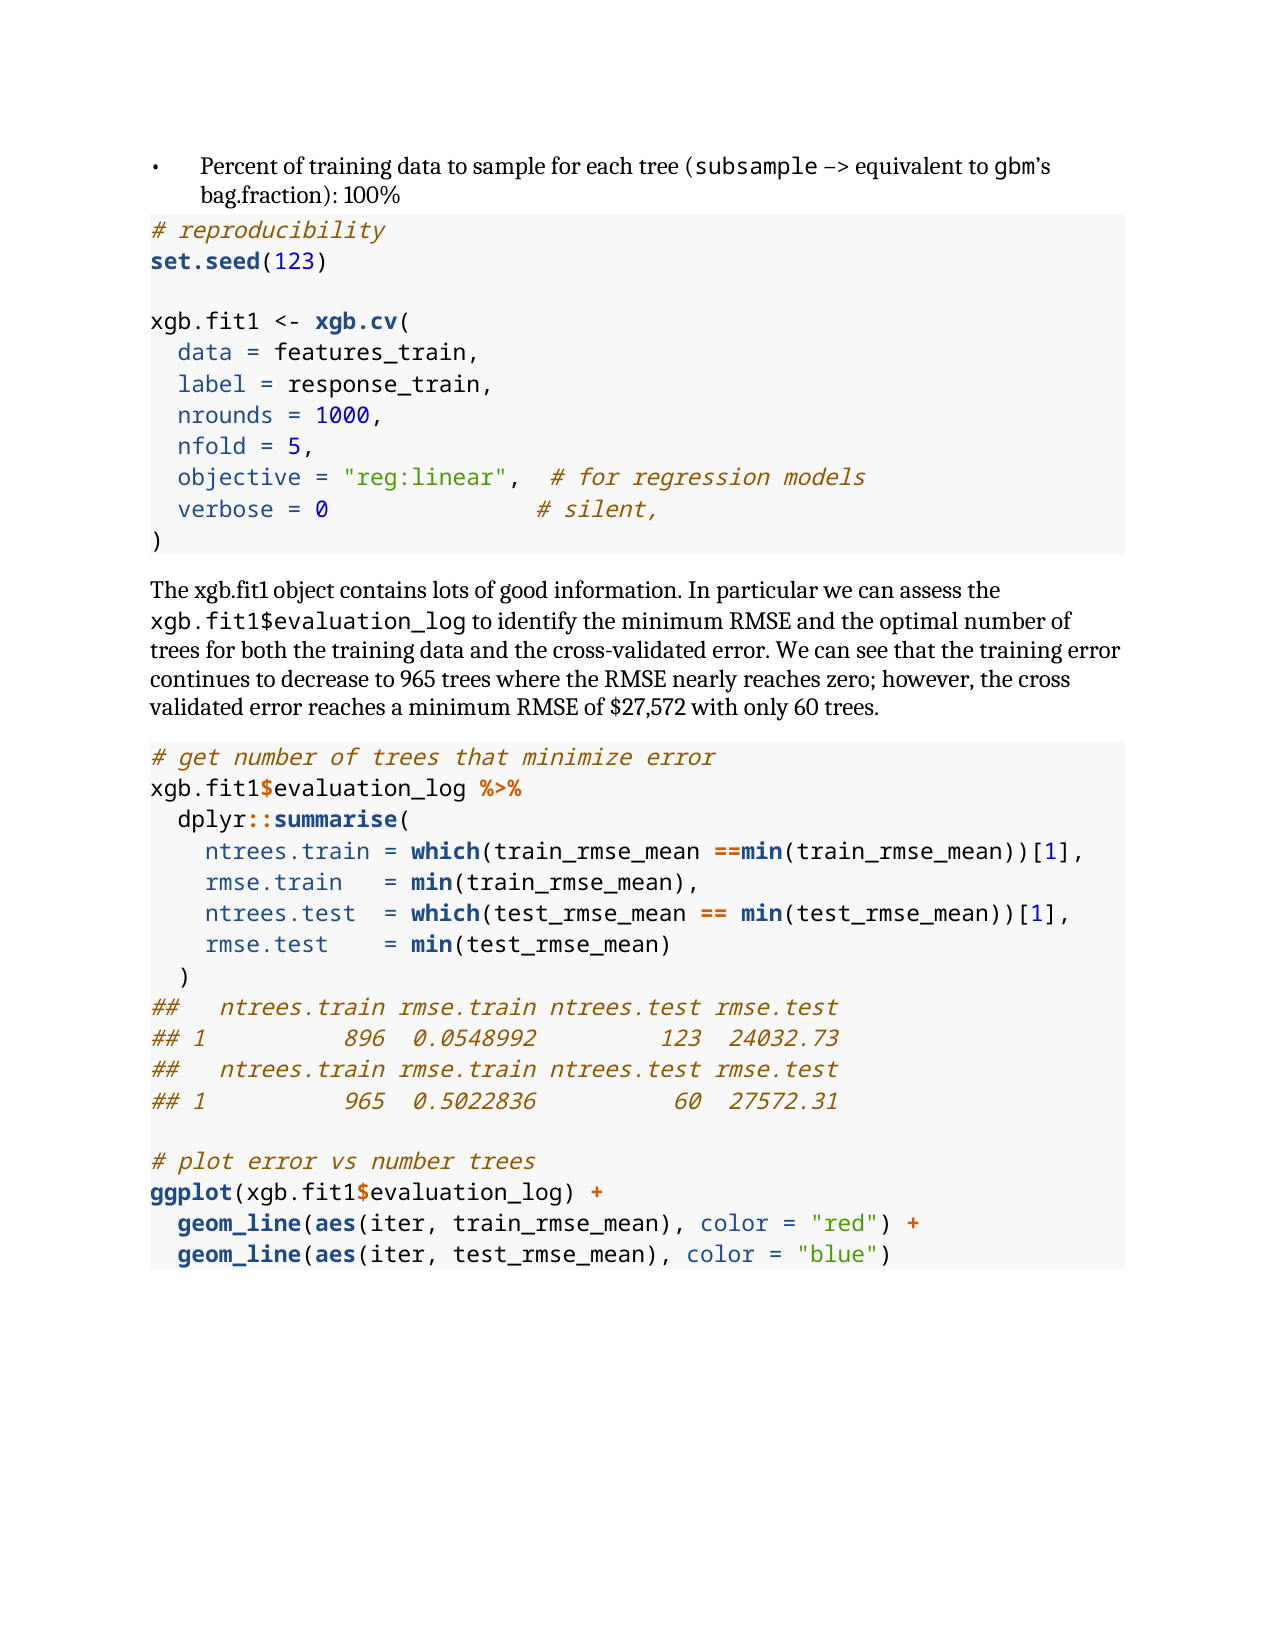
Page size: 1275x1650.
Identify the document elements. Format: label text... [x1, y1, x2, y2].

text The xgb.fit1 object contains lots of good information. In particular we can assess the xgb.fit1$evaluation_log to identify the minimum RMSE and the optimal number of trees for both the training data and the cross-validated error. We can see that the training error continues to decrease to 965 trees where the RMSE nearly reaches zero; however, the cross validated error reaches a minimum RMSE of $27,572 with only 60 trees. [150, 576, 1125, 722]
text # get number of trees that minimize error xgb.fit1$evaluation_log %>% dplyr::summarise( ntrees.train = which(train_rmse_mean ==min(train_rmse_mean))[1], rmse.train = min(train_rmse_mean), ntrees.test = which(test_rmse_mean == min(test_rmse_mean))[1], rmse.test = min(test_rmse_mean) ) ## ntrees.train rmse.train ntrees.test rmse.test ## 1 896 0.0548992 123 24032.73 ## ntrees.train rmse.train ntrees.test rmse.test ## 1 965 0.5022836 60 27572.31 # plot error vs number trees ggplot(xgb.fit1$evaluation_log) + geom_line(aes(iter, train_rmse_mean), color = "red") + geom_line(aes(iter, test_rmse_mean), color = "blue") [150, 741, 1125, 1269]
text # reproducibility set.seed(123) xgb.fit1 <- xgb.cv( data = features_train, label = response_train, nrounds = 1000, nfold = 5, objective = "reg:linear", # for regression models verbose = 0 # silent, ) [150, 214, 1125, 555]
list Percent of training data to sample for each tree (subsample –> equivalent to gbm’s bag.fraction): 100% [150, 150, 1125, 210]
